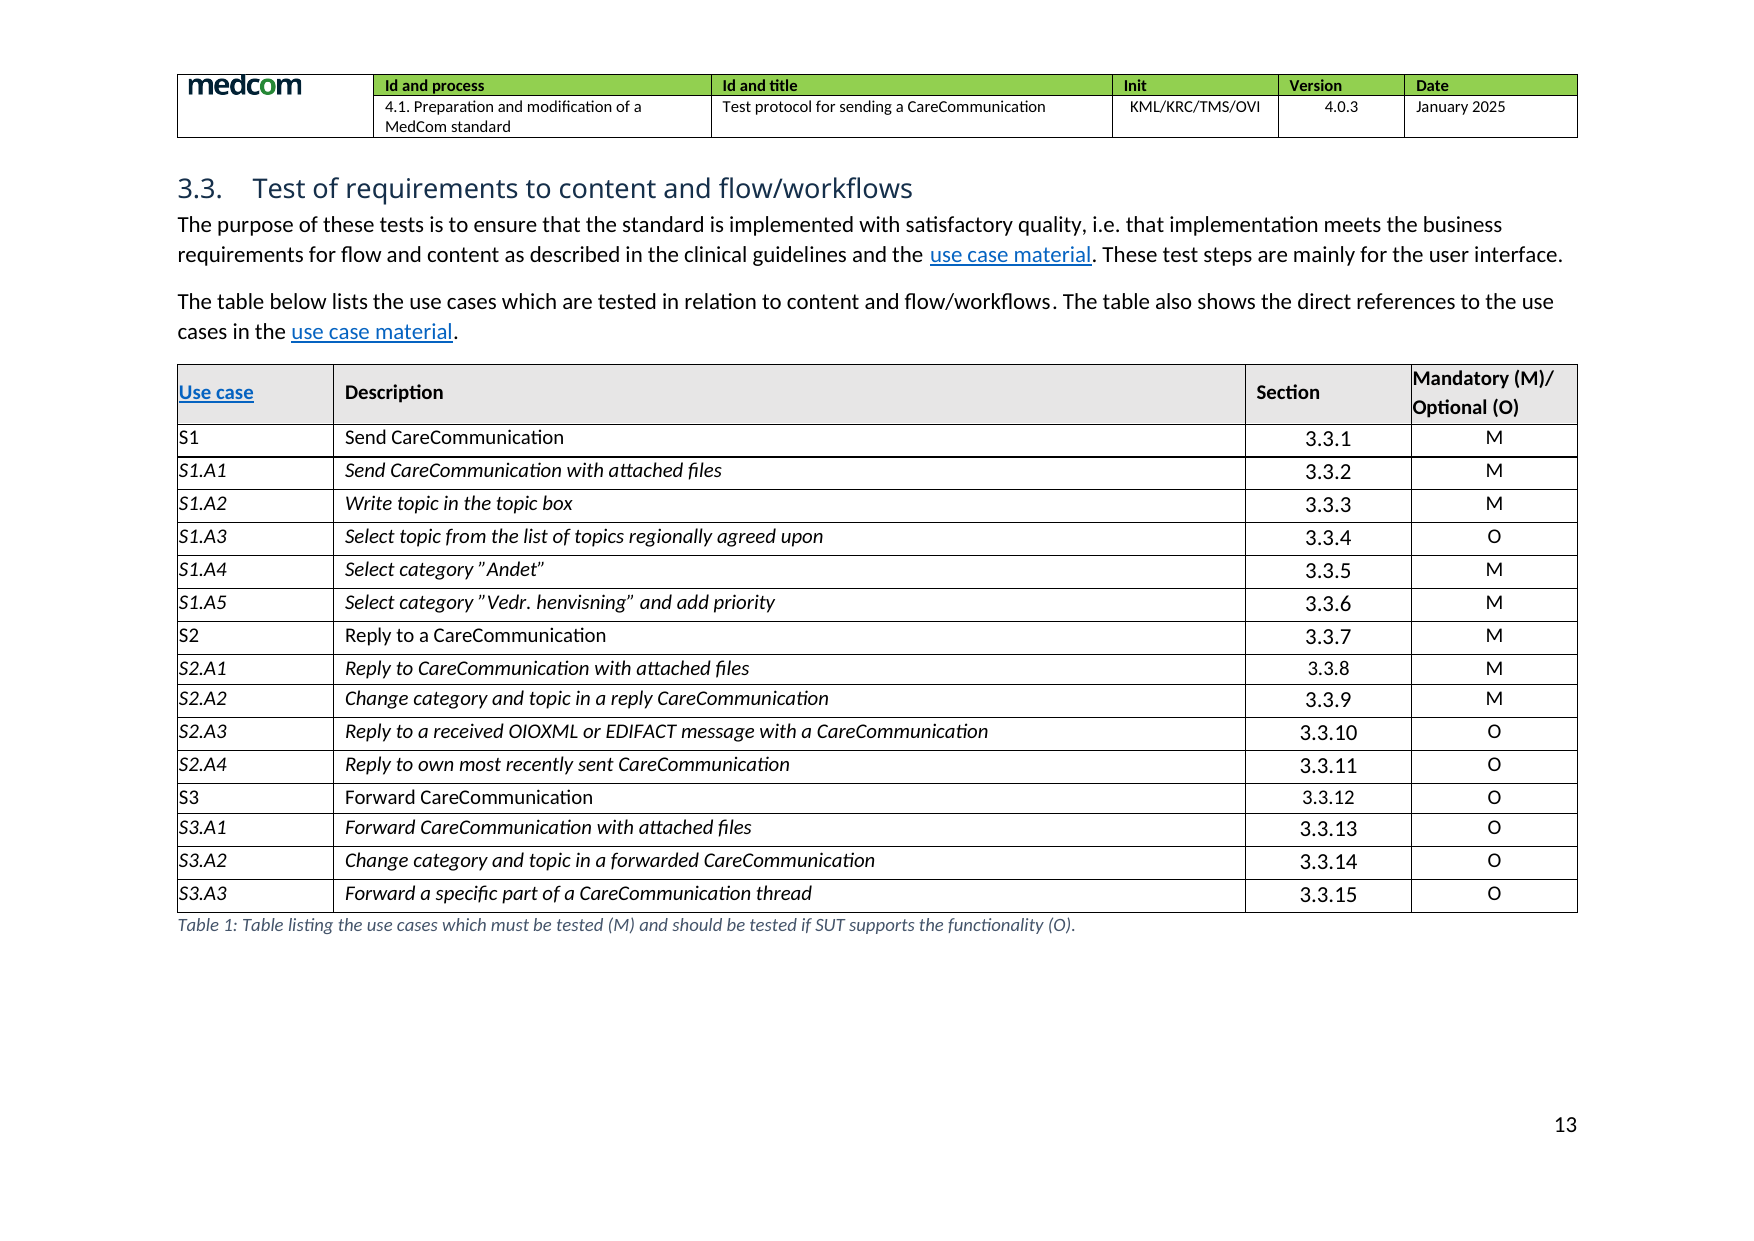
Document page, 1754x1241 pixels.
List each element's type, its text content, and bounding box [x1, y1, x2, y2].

table_cell Reply to a CareCommunication [334, 622, 1245, 654]
table_cell S3 [178, 784, 333, 813]
table_cell M [1412, 458, 1577, 489]
table_cell S1 [178, 425, 333, 456]
table_cell O [1412, 880, 1577, 912]
table_cell M [1412, 685, 1577, 717]
text The table below lists the use cases which are tested in relation to content and flow/workflows. The table also shows the direct references to the use cases in the use case material. [177, 287, 1577, 345]
picture [188, 74, 302, 95]
table_cell Change category and topic in a reply CareCommunication [334, 685, 1245, 717]
table_header Section [1246, 365, 1411, 423]
table_cell O [1412, 523, 1577, 555]
table_cell 3.3.13 [1246, 814, 1411, 846]
table_cell O [1412, 751, 1577, 783]
table_cell Reply to CareCommunication with attached files [334, 655, 1245, 684]
table_cell S2 [178, 622, 333, 654]
table_cell Reply to own most recently sent CareCommunication [334, 751, 1245, 783]
table_cell Reply to a received OIOXML or EDIFACT message with a CareCommunication [334, 718, 1245, 750]
table_cell M [1412, 655, 1577, 684]
table_cell M [1412, 490, 1577, 522]
table_cell O [1412, 847, 1577, 879]
table_header Use case [178, 365, 333, 423]
table_cell 3.3.3 [1246, 490, 1411, 522]
table_header Description [334, 365, 1245, 423]
table_cell O [1412, 814, 1577, 846]
table_cell Write topic in the topic box [334, 490, 1245, 522]
table_cell S1.A3 [178, 523, 333, 555]
table_cell M [1412, 556, 1577, 588]
subtitle Test of requirements to content and flow/workflows [177, 170, 1577, 207]
table_cell S2.A4 [178, 751, 333, 783]
table_cell S3.A3 [178, 880, 333, 912]
table_cell M [1412, 622, 1577, 654]
table_cell 3.3.8 [1246, 655, 1411, 684]
table_cell S1.A5 [178, 589, 333, 621]
table_cell 3.3.11 [1246, 751, 1411, 783]
table_cell M [1412, 589, 1577, 621]
table_cell 3.3.9 [1246, 685, 1411, 717]
table_cell Select topic from the list of topics regionally agreed upon [334, 523, 1245, 555]
table_cell Forward a specific part of a CareCommunication thread [334, 880, 1245, 912]
table_cell Forward CareCommunication [334, 784, 1245, 813]
table_cell O [1412, 784, 1577, 813]
table_cell Send CareCommunication with attached files [334, 458, 1245, 489]
table_cell 3.3.5 [1246, 556, 1411, 588]
text Table 1: Table listing the use cases which must be tested (M) and should be tested if SUT supports the functionality (O). [177, 913, 1577, 936]
table_cell S2.A1 [178, 655, 333, 684]
table_cell O [1412, 718, 1577, 750]
table_cell 3.3.14 [1246, 847, 1411, 879]
table_cell S3.A1 [178, 814, 333, 846]
table_header Mandatory (M)/ Optional (O) [1412, 365, 1577, 423]
table_cell Forward CareCommunication with attached files [334, 814, 1245, 846]
table_cell 3.3.12 [1246, 784, 1411, 813]
table_cell S1.A1 [178, 458, 333, 489]
table_cell 3.3.6 [1246, 589, 1411, 621]
table_cell S1.A2 [178, 490, 333, 522]
table_cell Send CareCommunication [334, 425, 1245, 456]
table_cell S2.A2 [178, 685, 333, 717]
text The purpose of these tests is to ensure that the standard is implemented with satisfactory quality, i.e. that implementation meets the business requirements for flow and content as described in the clinical guidelines and the use case material. These test steps are mainly for the user interface. [177, 210, 1577, 268]
table_cell S2.A3 [178, 718, 333, 750]
table_cell 3.3.15 [1246, 880, 1411, 912]
table_cell 3.3.2 [1246, 458, 1411, 489]
table_cell Select category ”Andet” [334, 556, 1245, 588]
table_cell 3.3.1 [1246, 425, 1411, 456]
table_cell Change category and topic in a forwarded CareCommunication [334, 847, 1245, 879]
table_cell S1.A4 [178, 556, 333, 588]
table_cell 3.3.4 [1246, 523, 1411, 555]
table_cell M [1412, 425, 1577, 456]
table_cell 3.3.10 [1246, 718, 1411, 750]
table_cell Select category ”Vedr. henvisning” and add priority [334, 589, 1245, 621]
table_cell 3.3.7 [1246, 622, 1411, 654]
table_cell S3.A2 [178, 847, 333, 879]
